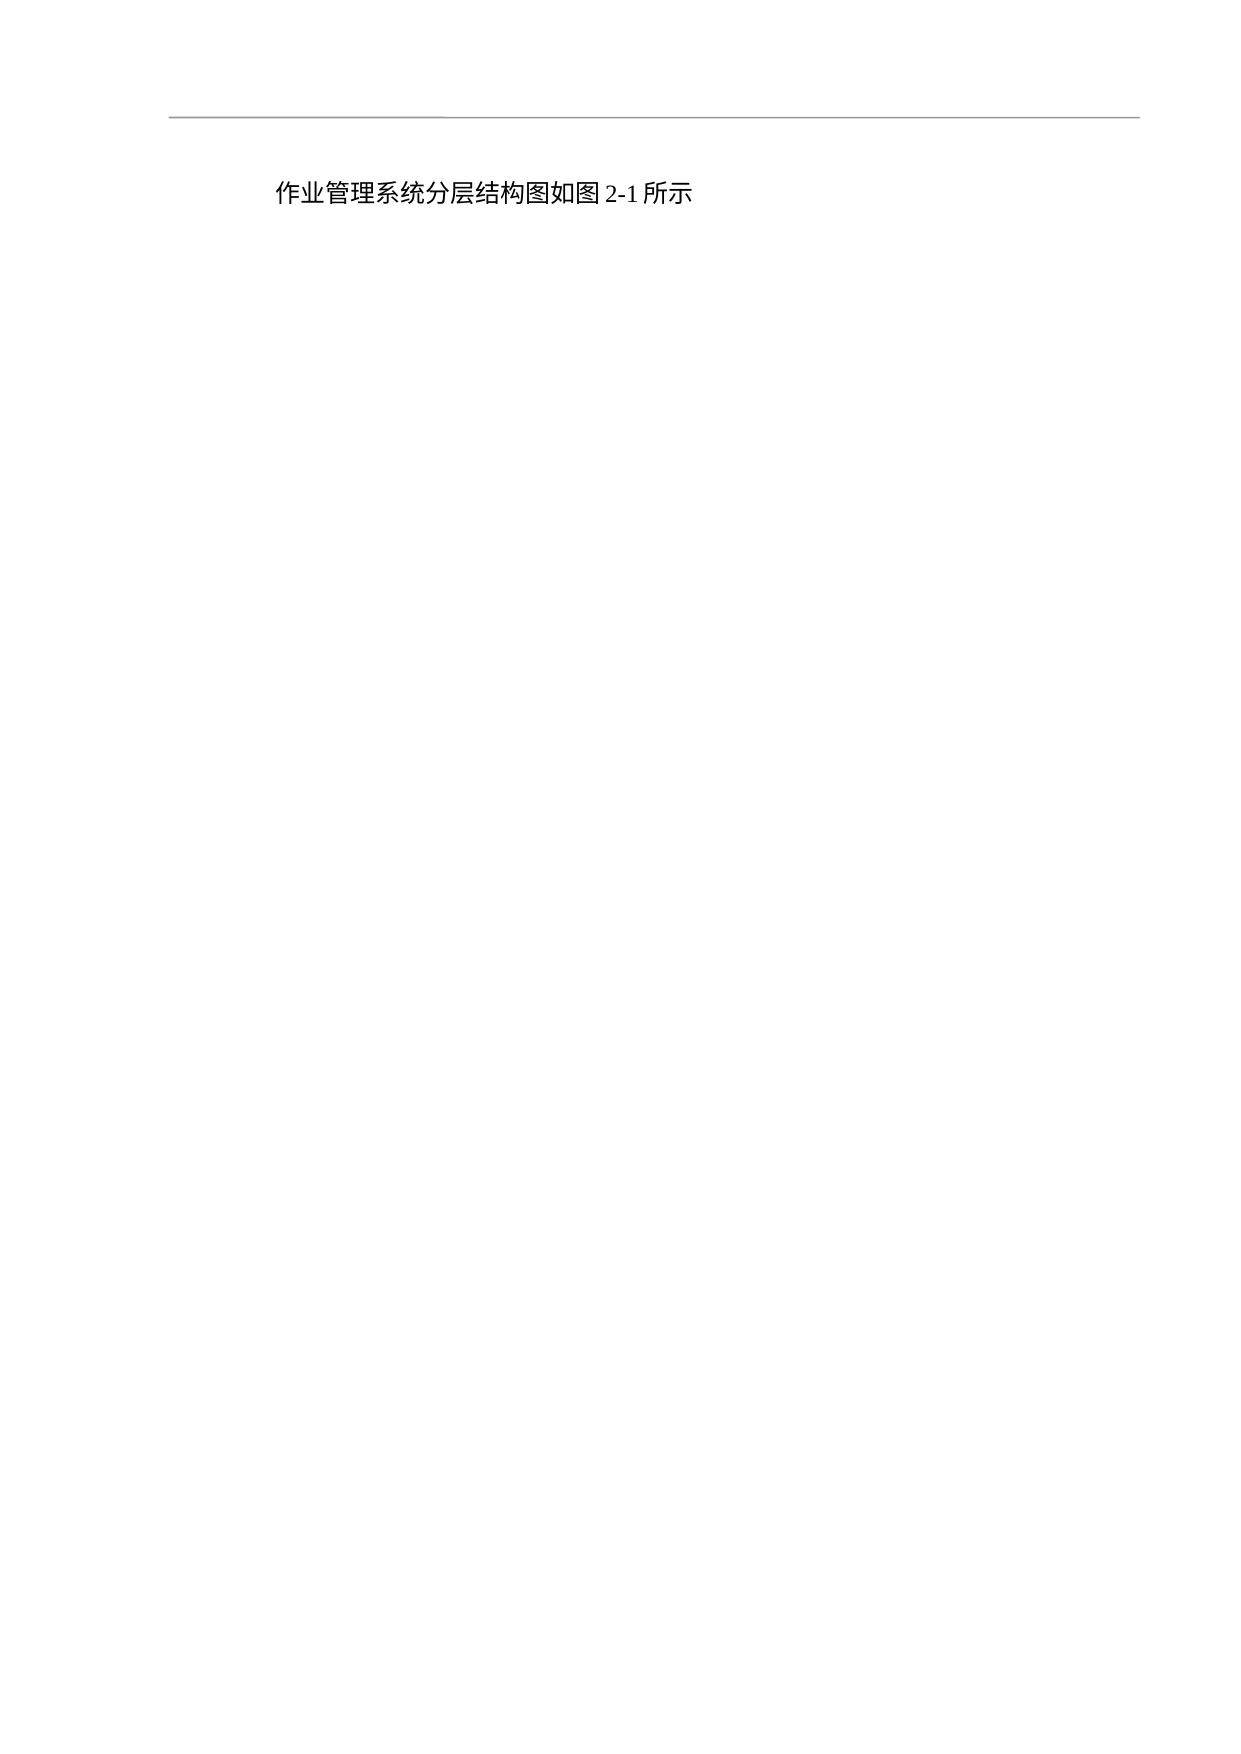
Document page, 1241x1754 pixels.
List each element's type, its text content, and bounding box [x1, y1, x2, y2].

text 作业管理系统分层结构图如图2-1所示 [187, 159, 1053, 224]
